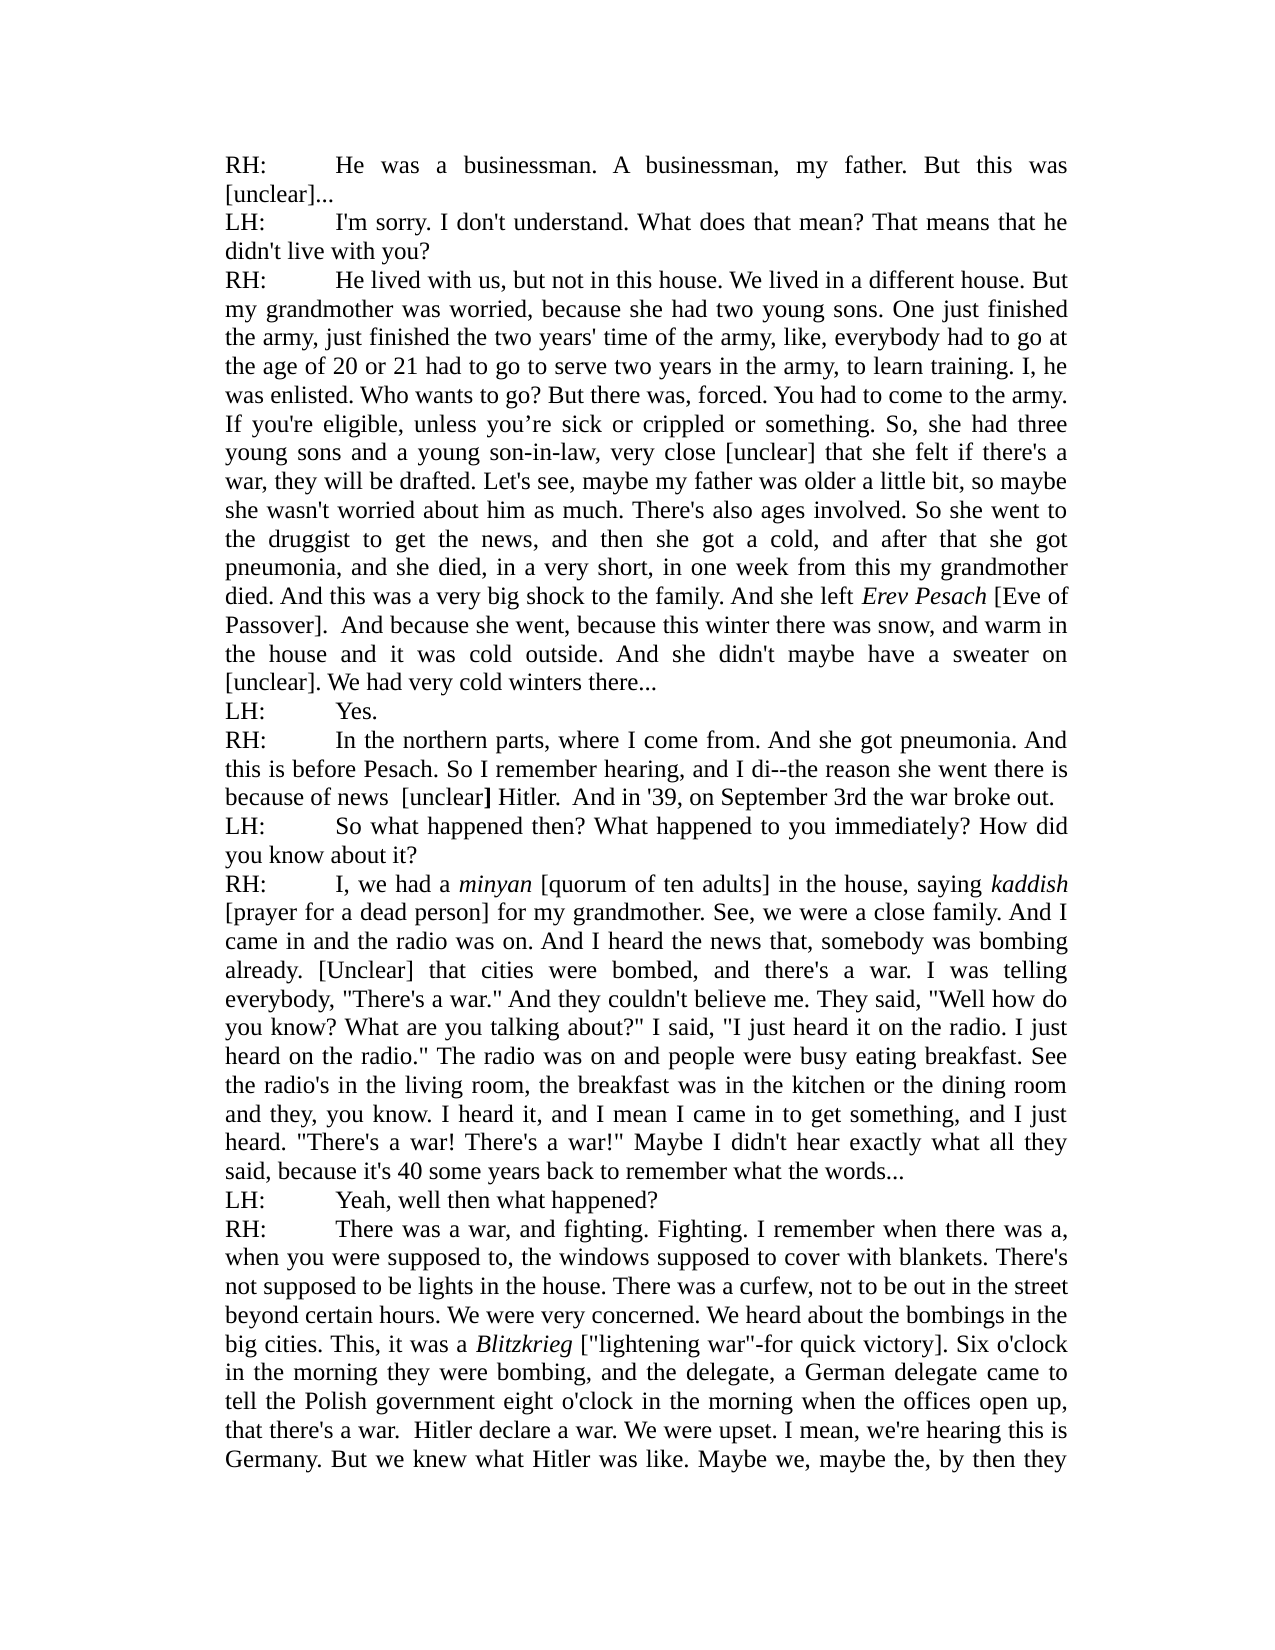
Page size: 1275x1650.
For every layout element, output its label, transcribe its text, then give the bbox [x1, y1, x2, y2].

text LH: I'm sorry. I don't understand. What does that mean? That means that he didn't live with you? [225, 351, 1069, 409]
text RH: He lived with us, but not in this house. We lived in a different house. But my grandmother was worried, because she had two young sons. One just finished the army, just finished the two years' time of the army, like, everybody had to go at the age of 20 or 21 had to go to serve two years in the army, to learn training. I, he was enlisted. Who wants to go? But there was, forced. You had to come to the army. If you're eligible, unless you’re sick or crippled or something. So, she had three young sons and a young son-in-law, very close [unclear] that she felt if there's a war, they will be drafted. Let's see, maybe my father was older a little bit, so maybe she wasn't worried about him as much. There's also ages involved. So she went to the druggist to get the news, and then she got a cold, and after that she got pneumonia, and she died, in a very short, in one week from this my grandmother died. And this was a very big shock to the family. And she left Erev Pesach [Eve of Passover]. And because she went, because this winter there was snow, and warm in the house and it was cold outside. And she didn't maybe have a sweater on [unclear]. We had very cold winters there... [225, 409, 1069, 840]
text RH: I, we had a minyan [quorum of ten adults] in the house, saying kaddish [prayer for a dead person] for my grandmother. See, we were a close family. And I came in and the radio was on. And I heard the news that, somebody was bombing already. [Unclear] that cities were bombed, and there's a war. I was telling everybody, "There's a war." And they couldn't believe me. They said, "Well how do you know? What are you talking about?" I said, "I just heard it on the radio. I just heard on the radio." The radio was on and people were busy eating breakfast. See the radio's in the living room, the breakfast was in the kitchen or the dining room and they, you know. I heard it, and I mean I came in to get something, and I just heard. "There's a war! There's a war!" Maybe I didn't hear exactly what all they said, because it's 40 some years back to remember what the words... [225, 1012, 1069, 1329]
text LH: Yes. [225, 840, 1069, 869]
text RH: In the northern parts, where I come from. And she got pneumonia. And this is before Pesach. So I remember hearing, and I di--the reason she went there is because of news [unclear] Hitler. And in '39, on September 3rd the war broke out. [225, 869, 1069, 955]
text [225, 1357, 1069, 1472]
text RH: No, the son-in-law was my aunt's husband. [225, 236, 1069, 265]
text LH: So the son-in-law was your father? [225, 207, 1069, 236]
text RH: He was a businessman. A businessman, my father. But this was [unclear]... [225, 294, 1069, 351]
text LH: Yeah, well then what happened? [225, 1329, 1069, 1357]
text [225, 150, 1069, 207]
text LH: Your father wasn't in the... [225, 265, 1069, 294]
text LH: So what happened then? What happened to you immediately? How did you know about it? [225, 955, 1069, 1012]
